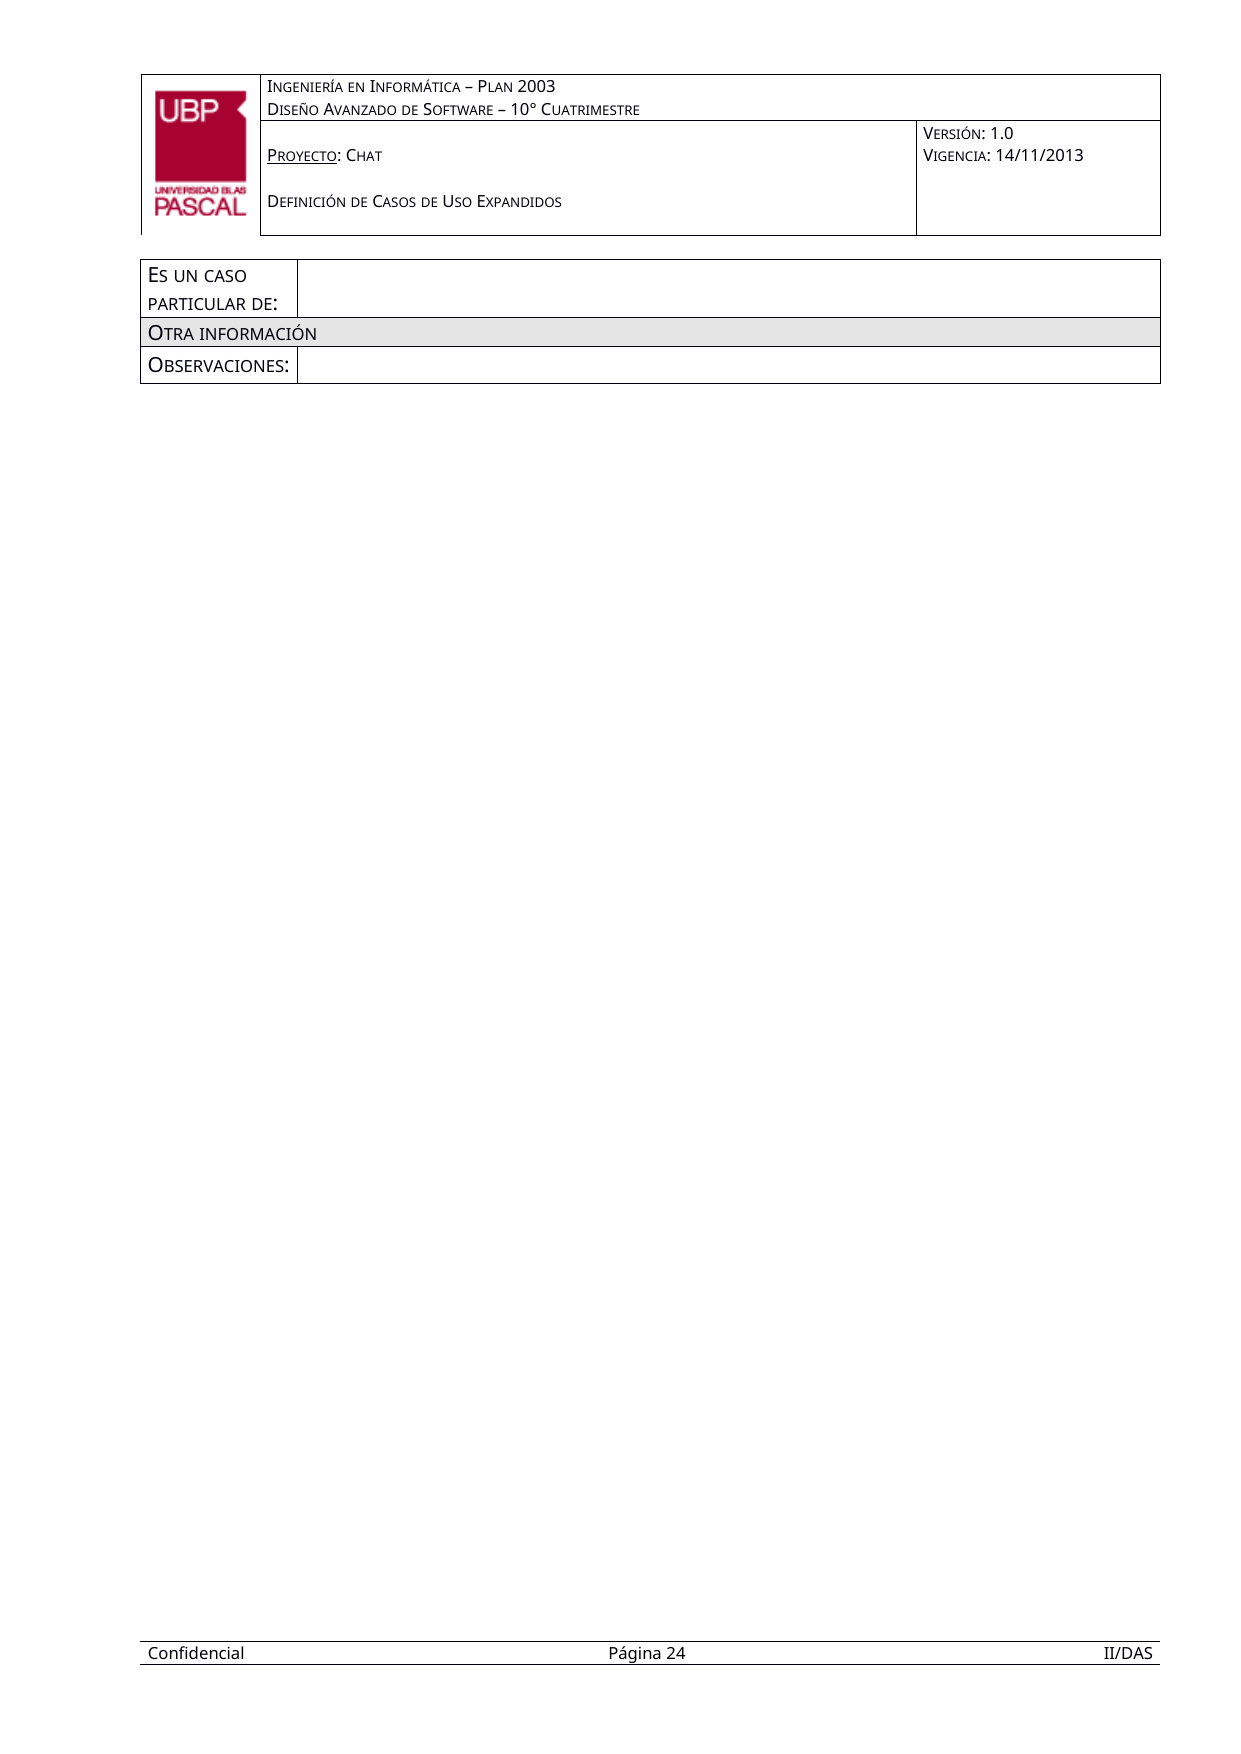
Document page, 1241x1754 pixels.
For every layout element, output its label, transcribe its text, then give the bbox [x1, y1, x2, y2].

table_cell Otra información [141, 318, 1160, 346]
table_cell [298, 347, 1160, 383]
table_cell Es un caso particular de: [141, 260, 297, 317]
table_cell [298, 260, 1160, 317]
picture [154, 90, 247, 219]
table_cell Observaciones: [141, 347, 297, 383]
